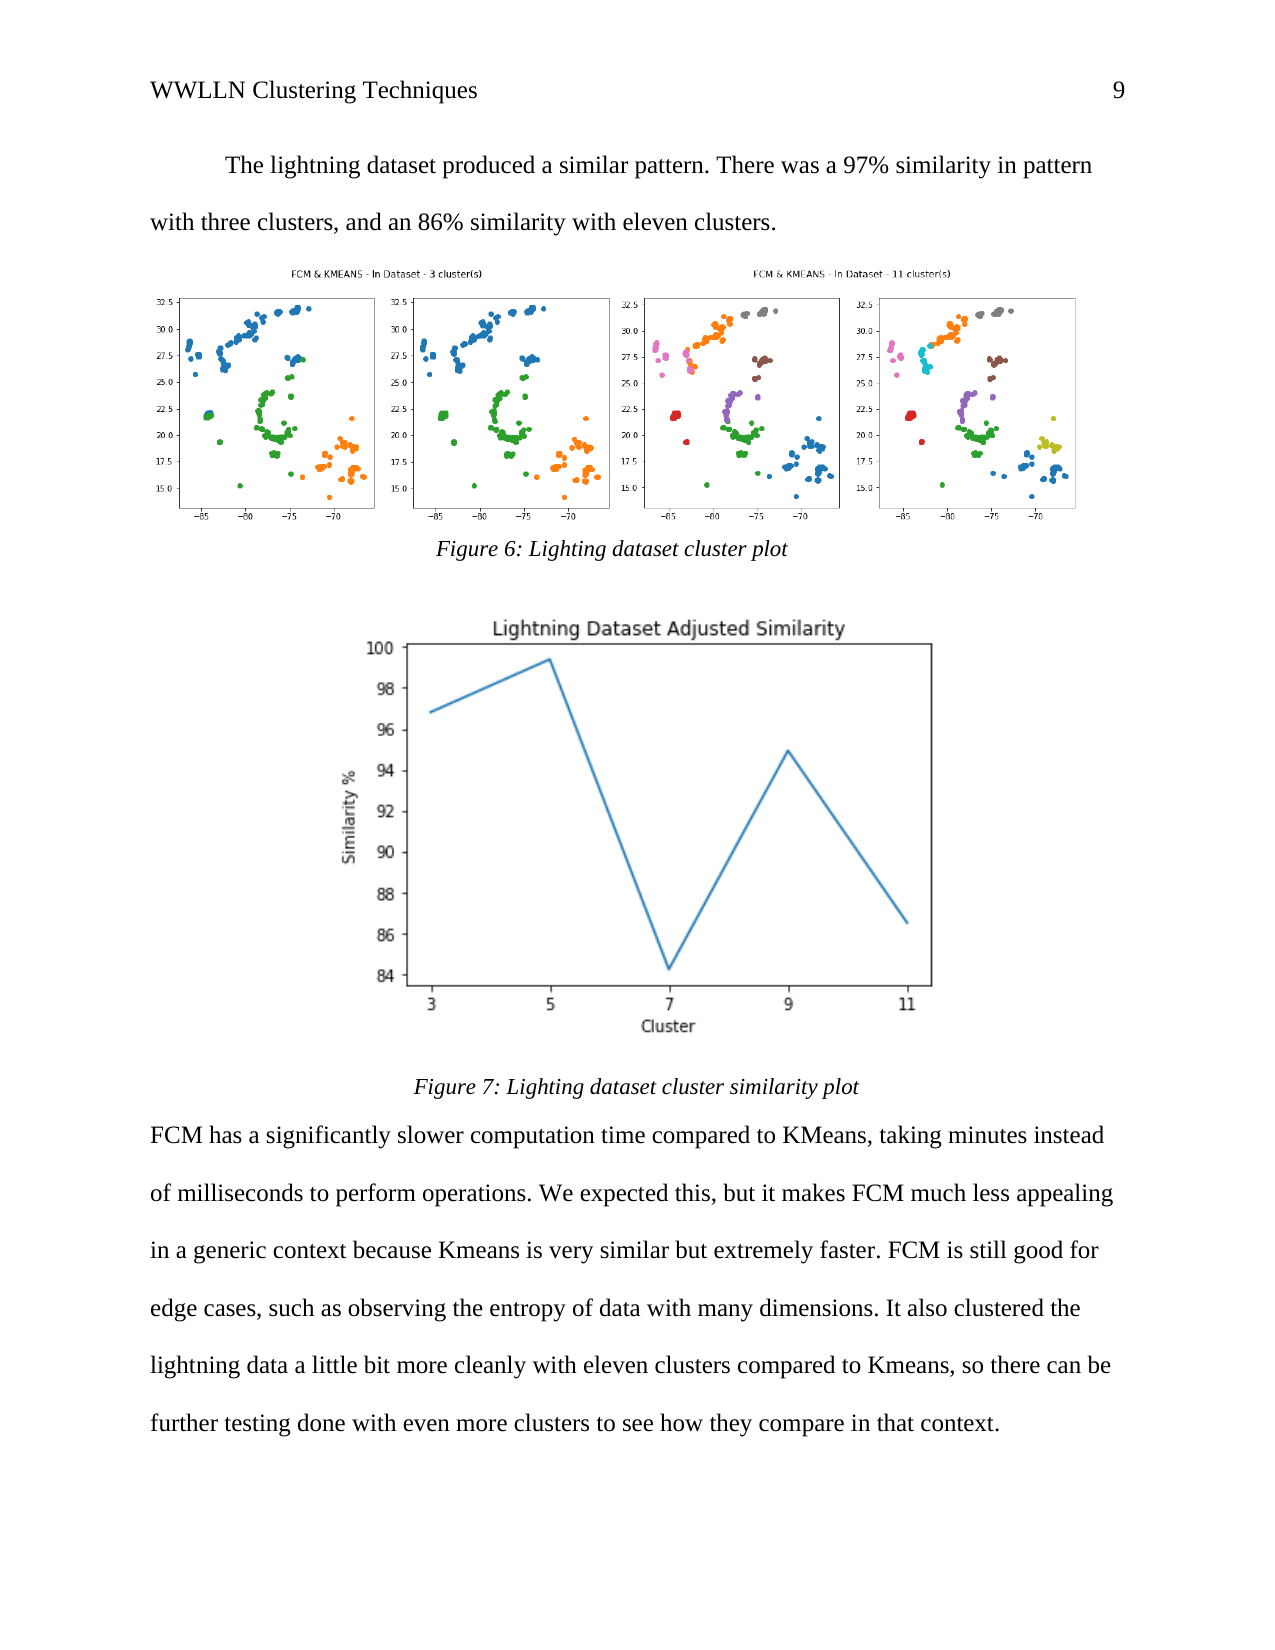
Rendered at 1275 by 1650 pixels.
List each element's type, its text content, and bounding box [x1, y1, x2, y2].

text FCM has a significantly slower computation time compared to KMeans, taking minutes instead of milliseconds to perform operations. We expected this, but it makes FCM much less appealing in a generic context because Kmeans is very similar but extremely faster. FCM is still good for edge cases, such as observing the entropy of data with many dimensions. It also clustered the lightning data a little bit more cleanly with eleven clusters compared to Kmeans, so there can be further testing done with even more clusters to see how they compare in that context. [150, 1120, 1125, 1437]
text The lightning dataset produced a similar pattern. There was a 97% similarity in pattern with three clusters, and an 86% similarity with eleven clusters. [150, 150, 1125, 236]
picture [617, 264, 1076, 526]
picture [150, 264, 613, 526]
text Figure 7: Lighting dataset cluster similarity plot [150, 1073, 1125, 1099]
picture [333, 610, 942, 1045]
